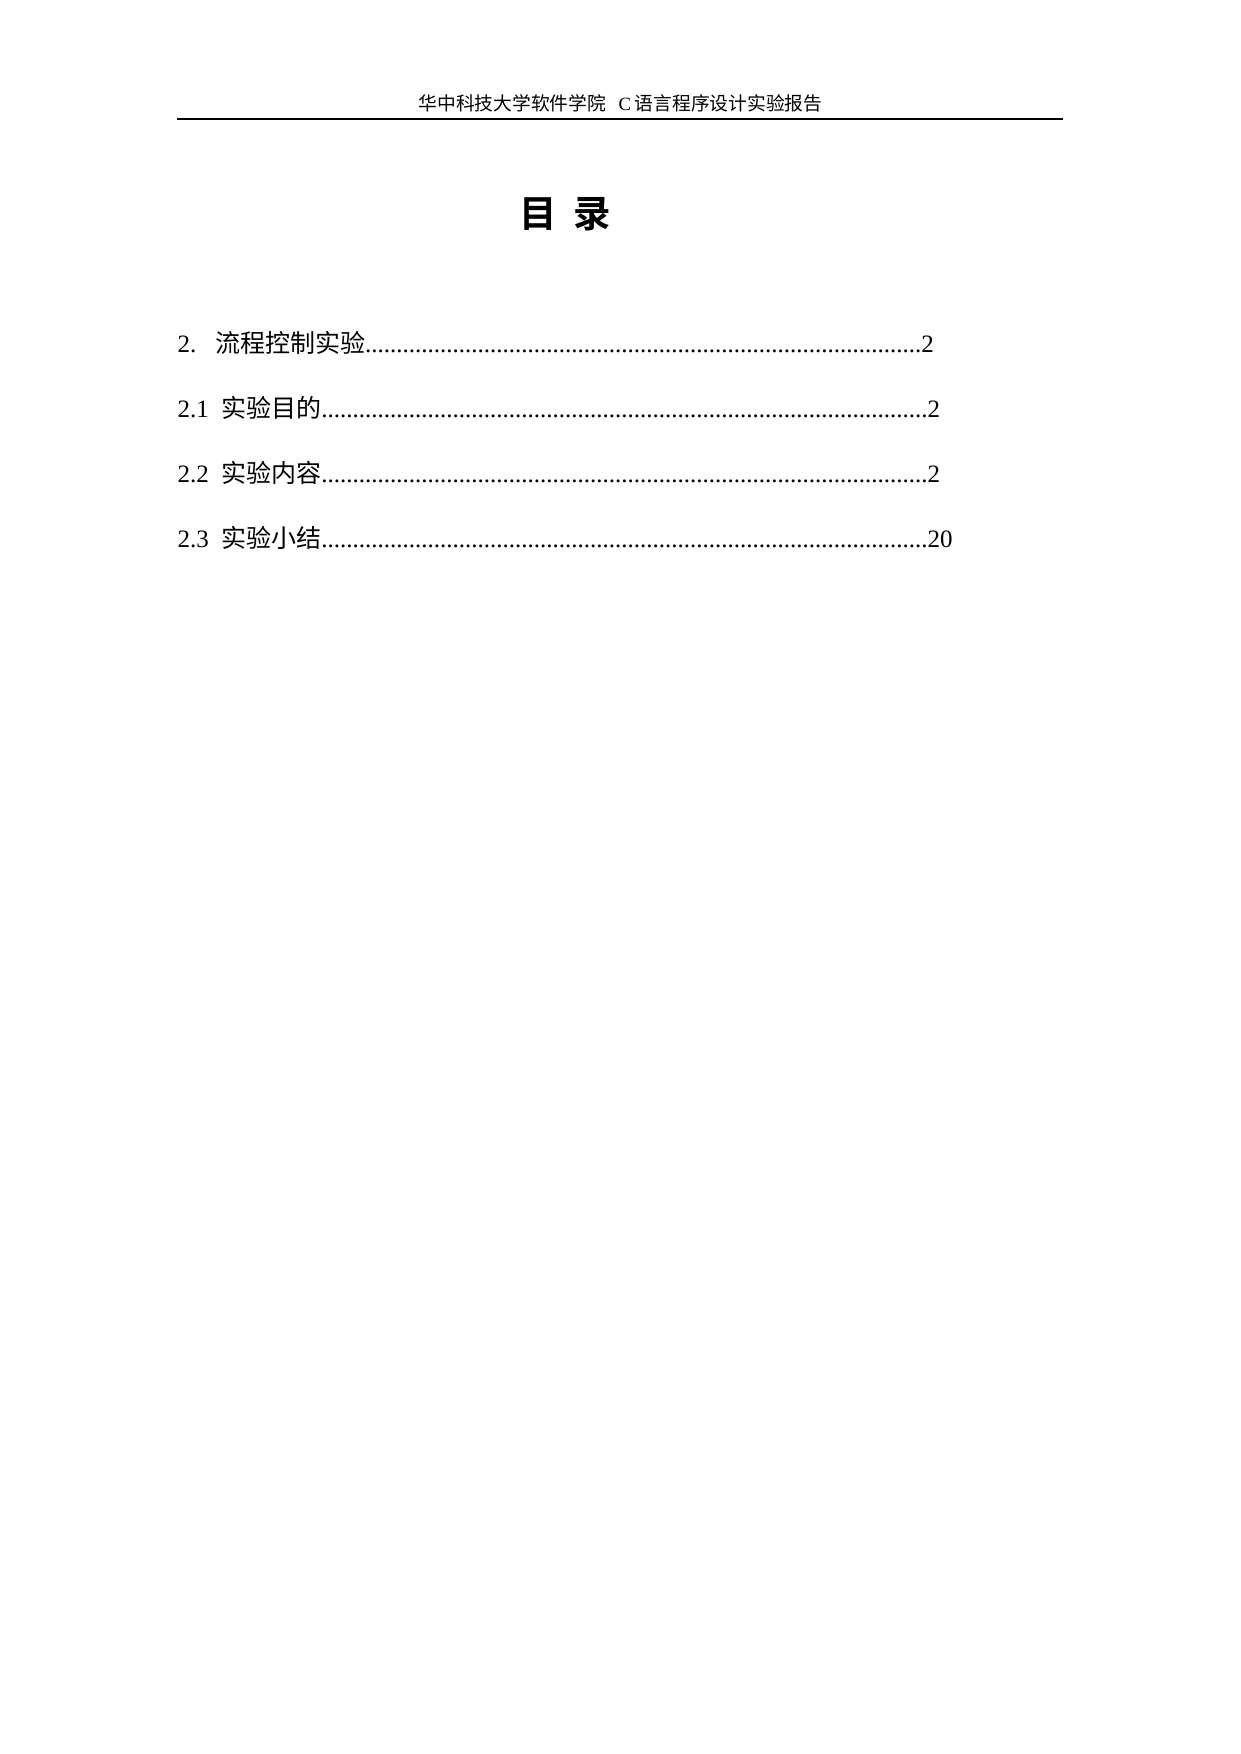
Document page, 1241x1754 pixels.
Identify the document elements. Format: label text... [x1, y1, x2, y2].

text 2.2 实验内容.................................................................................................2 [177, 439, 1063, 504]
text 2. 流程控制实验.........................................................................................2 [177, 309, 1063, 374]
text 2.1 实验目的.................................................................................................2 [177, 374, 1063, 439]
text 2.3 实验小结.................................................................................................20 [177, 504, 1063, 569]
text 目 录 [214, 179, 812, 244]
